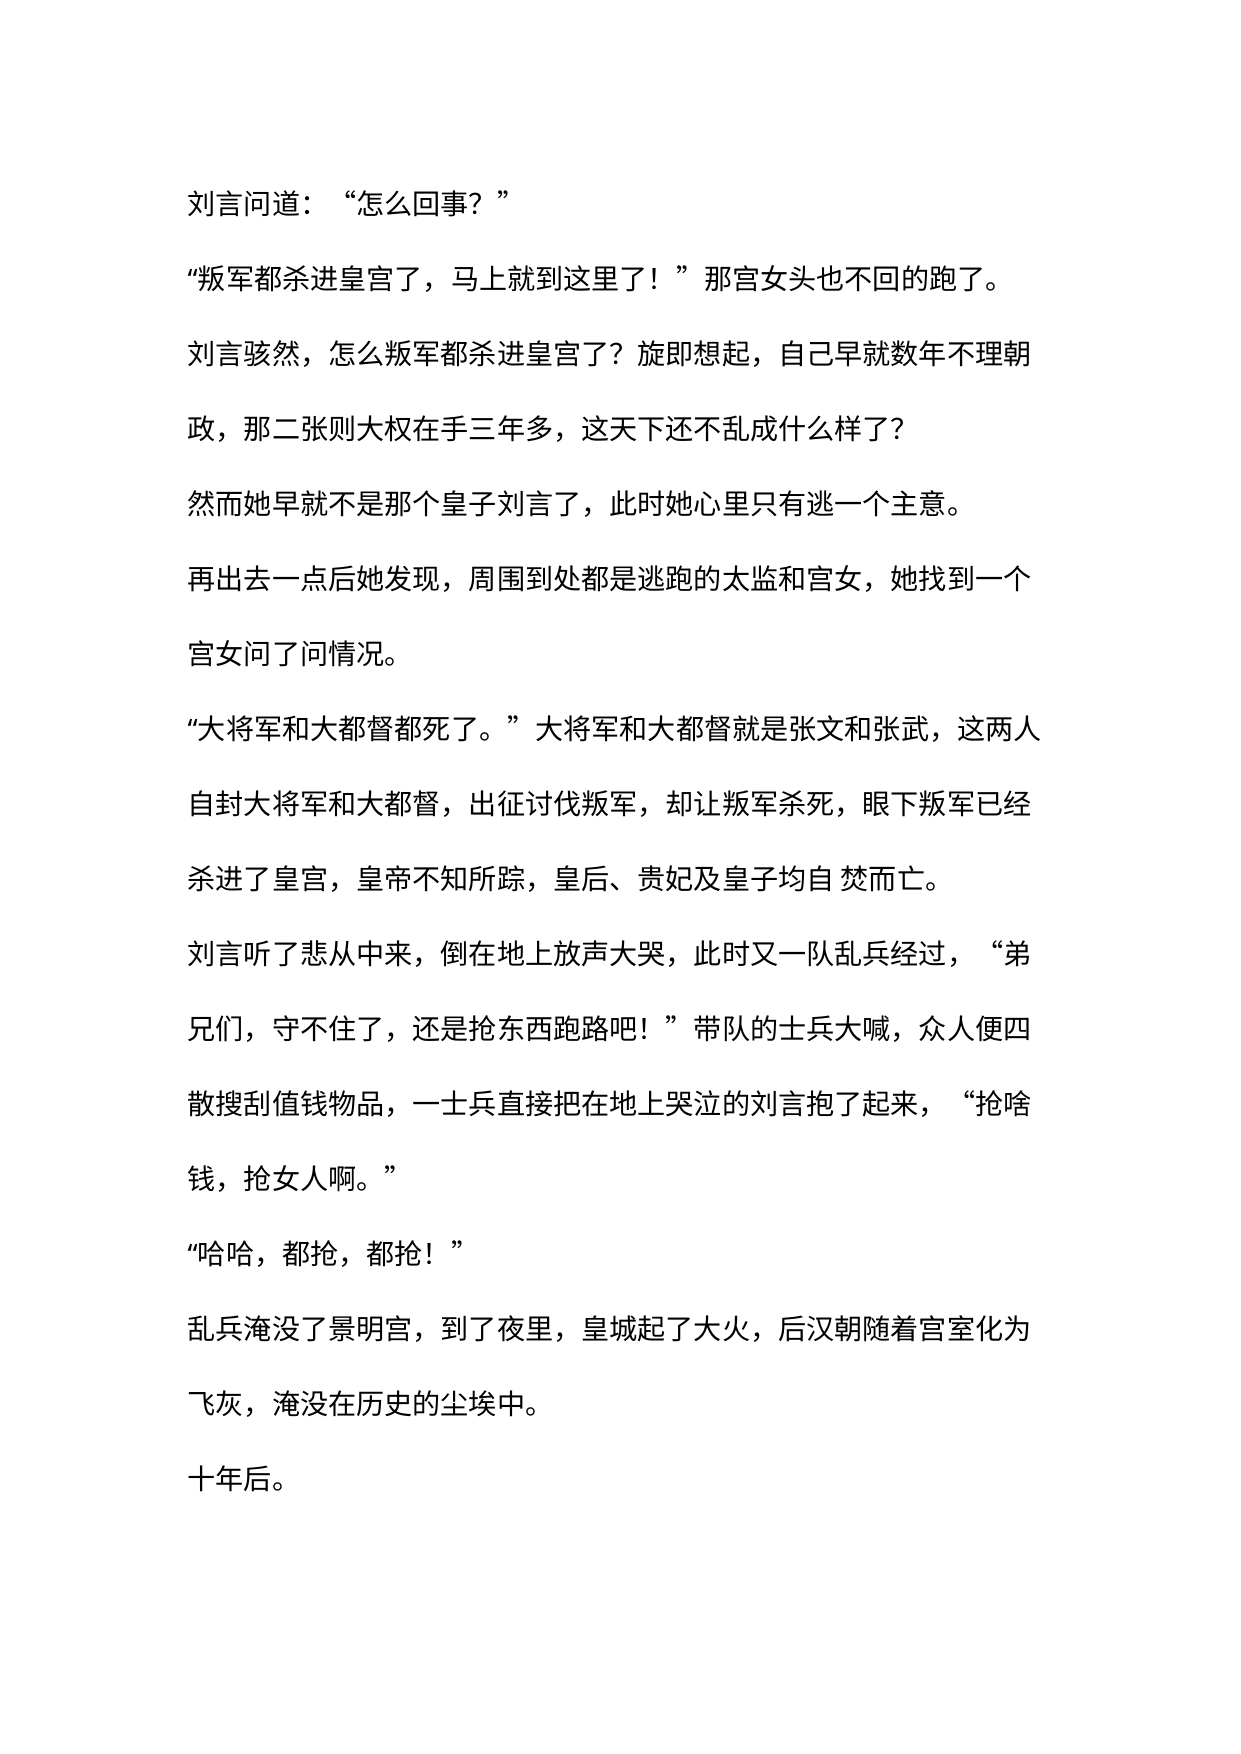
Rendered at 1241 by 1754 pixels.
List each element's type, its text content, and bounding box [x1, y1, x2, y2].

text 乱兵淹没了景明宫，到了夜里，皇城起了大火，后汉朝随着宫室化为飞灰，淹没在历史的尘埃中。 [187, 1289, 1053, 1439]
text “叛军都杀进皇宫了，马上就到这里了！”那宫女头也不回的跑了。 [187, 239, 1053, 314]
text 再出去一点后她发现，周围到处都是逃跑的太监和宫女，她找到一个宫女问了问情况。 [187, 539, 1053, 689]
text “大将军和大都督都死了。”大将军和大都督就是张文和张武，这两人自封大将军和大都督，出征讨伐叛军，却让叛军杀死，眼下叛军已经杀进了皇宫，皇帝不知所踪，皇后、贵妃及皇子均自 焚而亡。 [187, 689, 1053, 914]
text 然而她早就不是那个皇子刘言了，此时她心里只有逃一个主意。 [187, 464, 1053, 539]
text 十年后。 [187, 1439, 1053, 1514]
text 刘言听了悲从中来，倒在地上放声大哭，此时又一队乱兵经过，“弟兄们，守不住了，还是抢东西跑路吧！”带队的士兵大喊，众人便四散搜刮值钱物品，一士兵直接把在地上哭泣的刘言抱了起来，“抢啥钱，抢女人啊。” [187, 914, 1053, 1214]
text “哈哈，都抢，都抢！” [187, 1214, 1053, 1289]
text 刘言问道：“怎么回事？” [187, 164, 1053, 239]
text 刘言骇然，怎么叛军都杀进皇宫了？旋即想起，自己早就数年不理朝政，那二张则大权在手三年多，这天下还不乱成什么样了？ [187, 314, 1053, 464]
